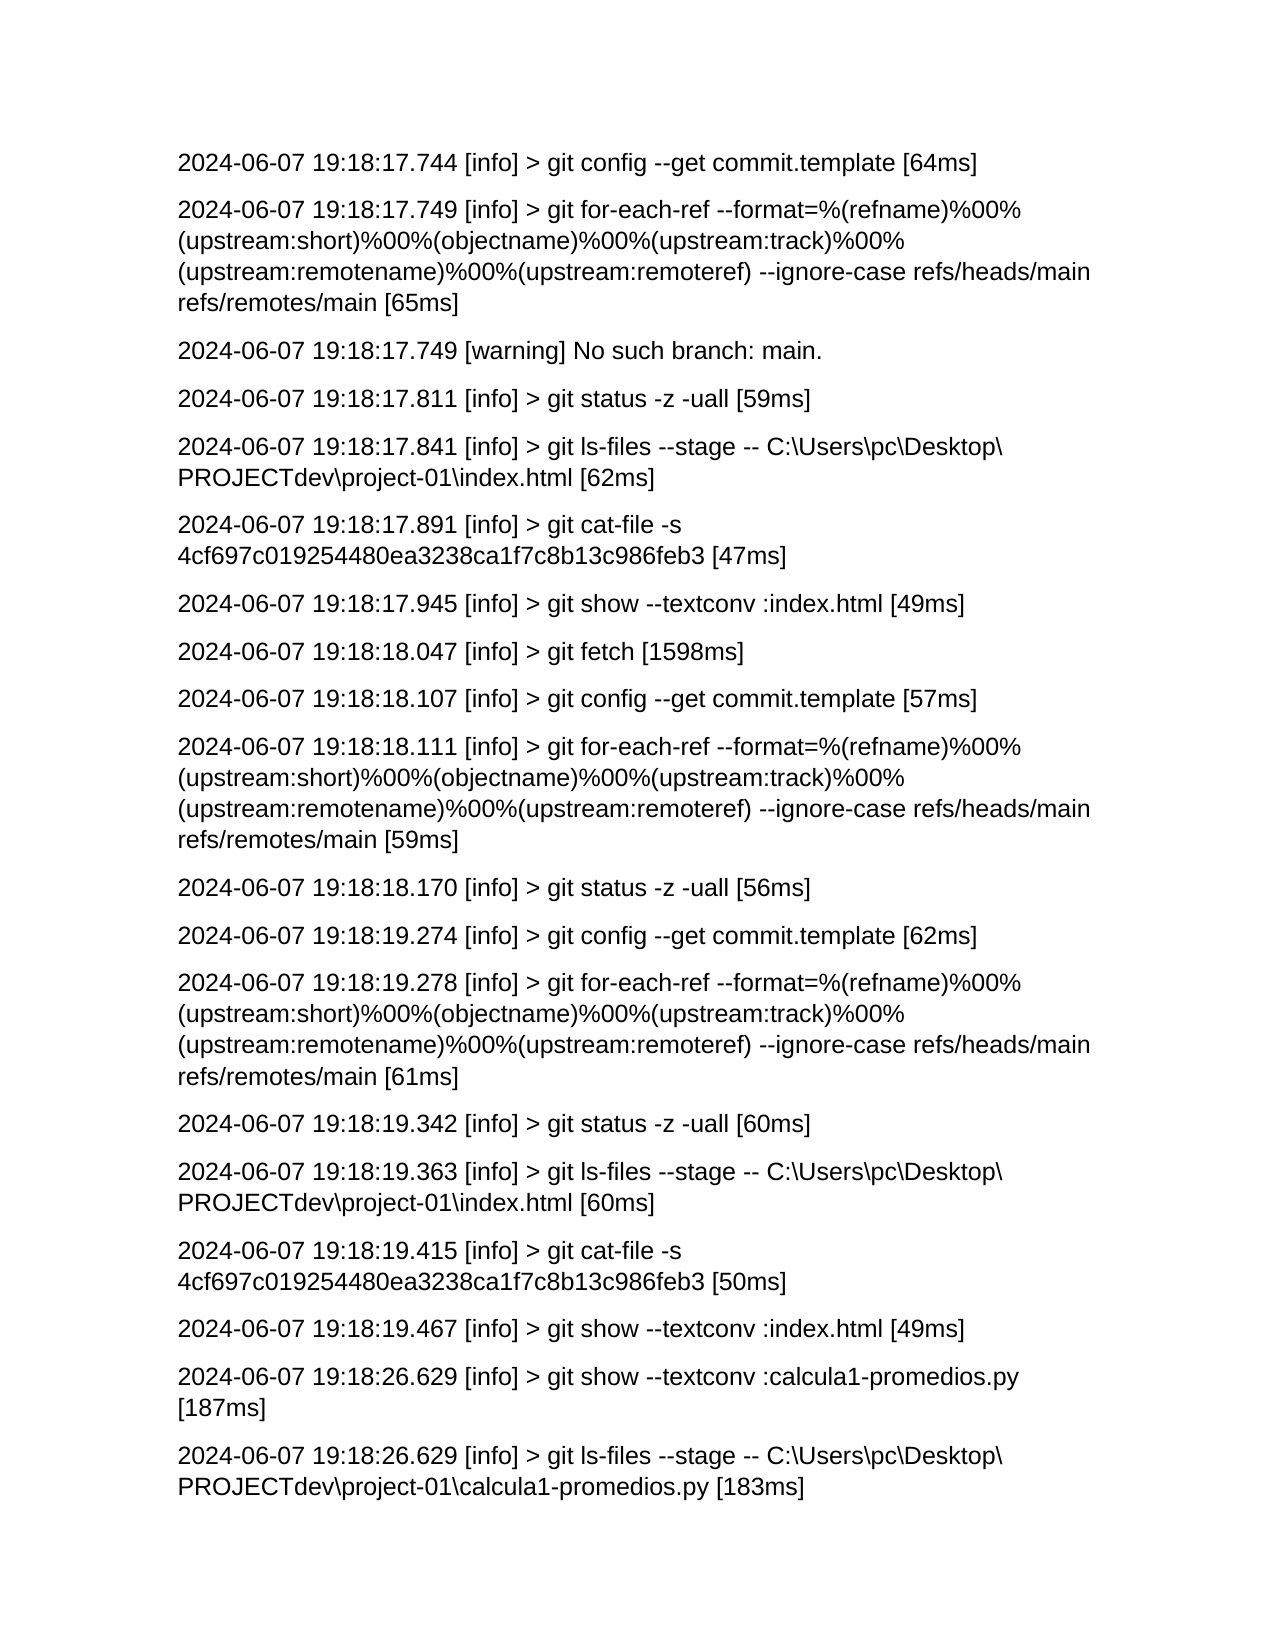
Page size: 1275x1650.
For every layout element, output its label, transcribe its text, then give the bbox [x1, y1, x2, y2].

text 2024-06-07 19:18:18.047 [info] > git fetch [1598ms] [177, 637, 1098, 666]
text 2024-06-07 19:18:19.342 [info] > git status -z -uall [60ms] [177, 1109, 1098, 1138]
text 2024-06-07 19:18:18.111 [info] > git for-each-ref --format=%(refname)%00%(upstream:short)%00%(objectname)%00%(upstream:track)%00%(upstream:remotename)%00%(upstream:remoteref) --ignore-case refs/heads/main refs/remotes/main [59ms] [177, 732, 1098, 854]
text 2024-06-07 19:18:18.170 [info] > git status -z -uall [56ms] [177, 873, 1098, 902]
text 2024-06-07 19:18:17.749 [info] > git for-each-ref --format=%(refname)%00%(upstream:short)%00%(objectname)%00%(upstream:track)%00%(upstream:remotename)%00%(upstream:remoteref) --ignore-case refs/heads/main refs/remotes/main [65ms] [177, 195, 1098, 317]
text 2024-06-07 19:18:26.629 [info] > git ls-files --stage -- C:\Users\pc\Desktop\PROJECTdev\project-01\calcula1-promedios.py [183ms] [177, 1441, 1098, 1501]
text 2024-06-07 19:18:17.749 [warning] No such branch: main. [177, 336, 1098, 365]
text 2024-06-07 19:18:17.841 [info] > git ls-files --stage -- C:\Users\pc\Desktop\PROJECTdev\project-01\index.html [62ms] [177, 432, 1098, 491]
text 2024-06-07 19:18:19.467 [info] > git show --textconv :index.html [49ms] [177, 1314, 1098, 1343]
text 2024-06-07 19:18:17.744 [info] > git config --get commit.template [64ms] [177, 148, 1098, 176]
text 2024-06-07 19:18:19.274 [info] > git config --get commit.template [62ms] [177, 921, 1098, 949]
text 2024-06-07 19:18:26.629 [info] > git show --textconv :calcula1-promedios.py [187ms] [177, 1362, 1098, 1422]
text 2024-06-07 19:18:19.363 [info] > git ls-files --stage -- C:\Users\pc\Desktop\PROJECTdev\project-01\index.html [60ms] [177, 1157, 1098, 1217]
text 2024-06-07 19:18:19.278 [info] > git for-each-ref --format=%(refname)%00%(upstream:short)%00%(objectname)%00%(upstream:track)%00%(upstream:remotename)%00%(upstream:remoteref) --ignore-case refs/heads/main refs/remotes/main [61ms] [177, 968, 1098, 1090]
text 2024-06-07 19:18:18.107 [info] > git config --get commit.template [57ms] [177, 684, 1098, 713]
text 2024-06-07 19:18:17.891 [info] > git cat-file -s 4cf697c019254480ea3238ca1f7c8b13c986feb3 [47ms] [177, 510, 1098, 570]
text 2024-06-07 19:18:17.811 [info] > git status -z -uall [59ms] [177, 384, 1098, 413]
text 2024-06-07 19:18:17.945 [info] > git show --textconv :index.html [49ms] [177, 589, 1098, 618]
text 2024-06-07 19:18:19.415 [info] > git cat-file -s 4cf697c019254480ea3238ca1f7c8b13c986feb3 [50ms] [177, 1236, 1098, 1296]
